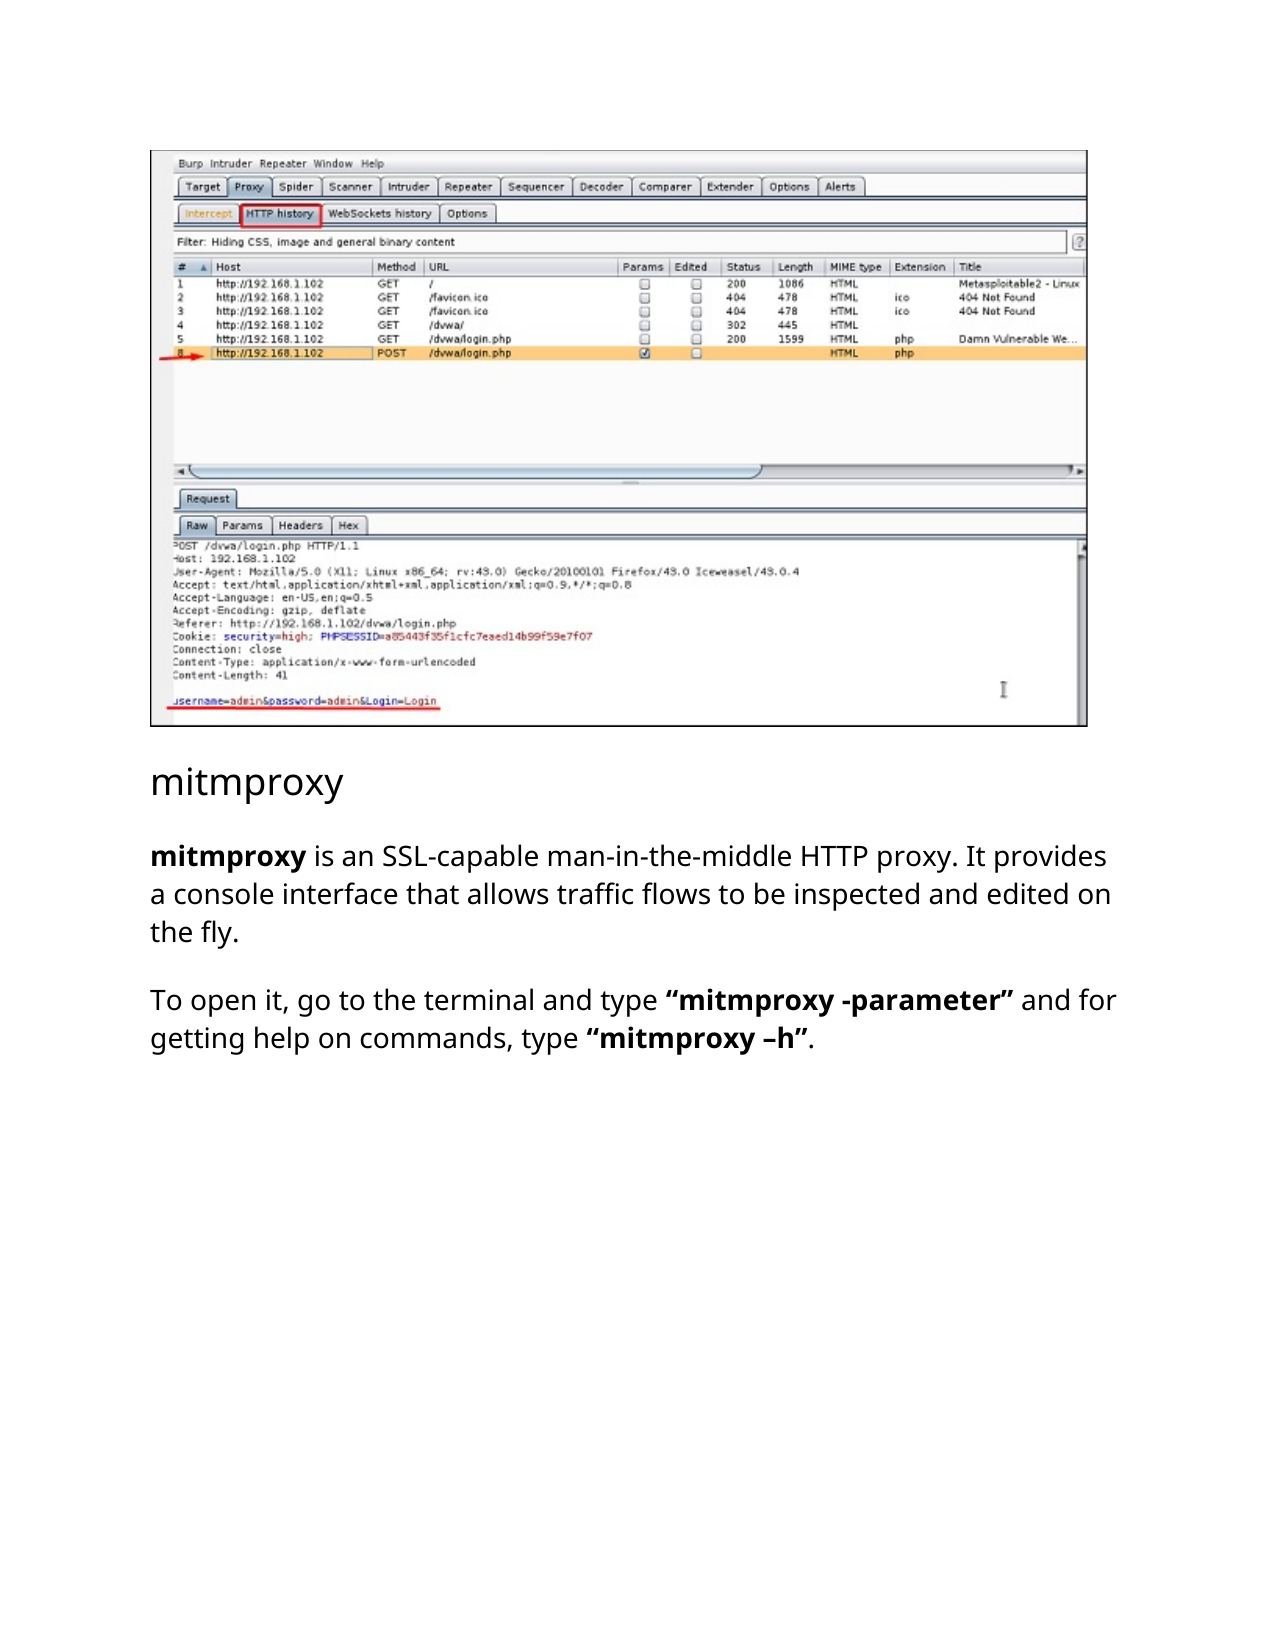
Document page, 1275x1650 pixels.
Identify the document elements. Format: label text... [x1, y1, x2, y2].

text mitmproxy is an SSL-capable man-in-the-middle HTTP proxy. It provides a console interface that allows traffic flows to be inspected and edited on the fly. [150, 836, 1125, 951]
picture [150, 150, 1088, 727]
text mitmproxy [150, 756, 1125, 807]
text To open it, go to the terminal and type “mitmproxy -parameter” and for getting help on commands, type “mitmproxy –h”. [150, 980, 1125, 1057]
